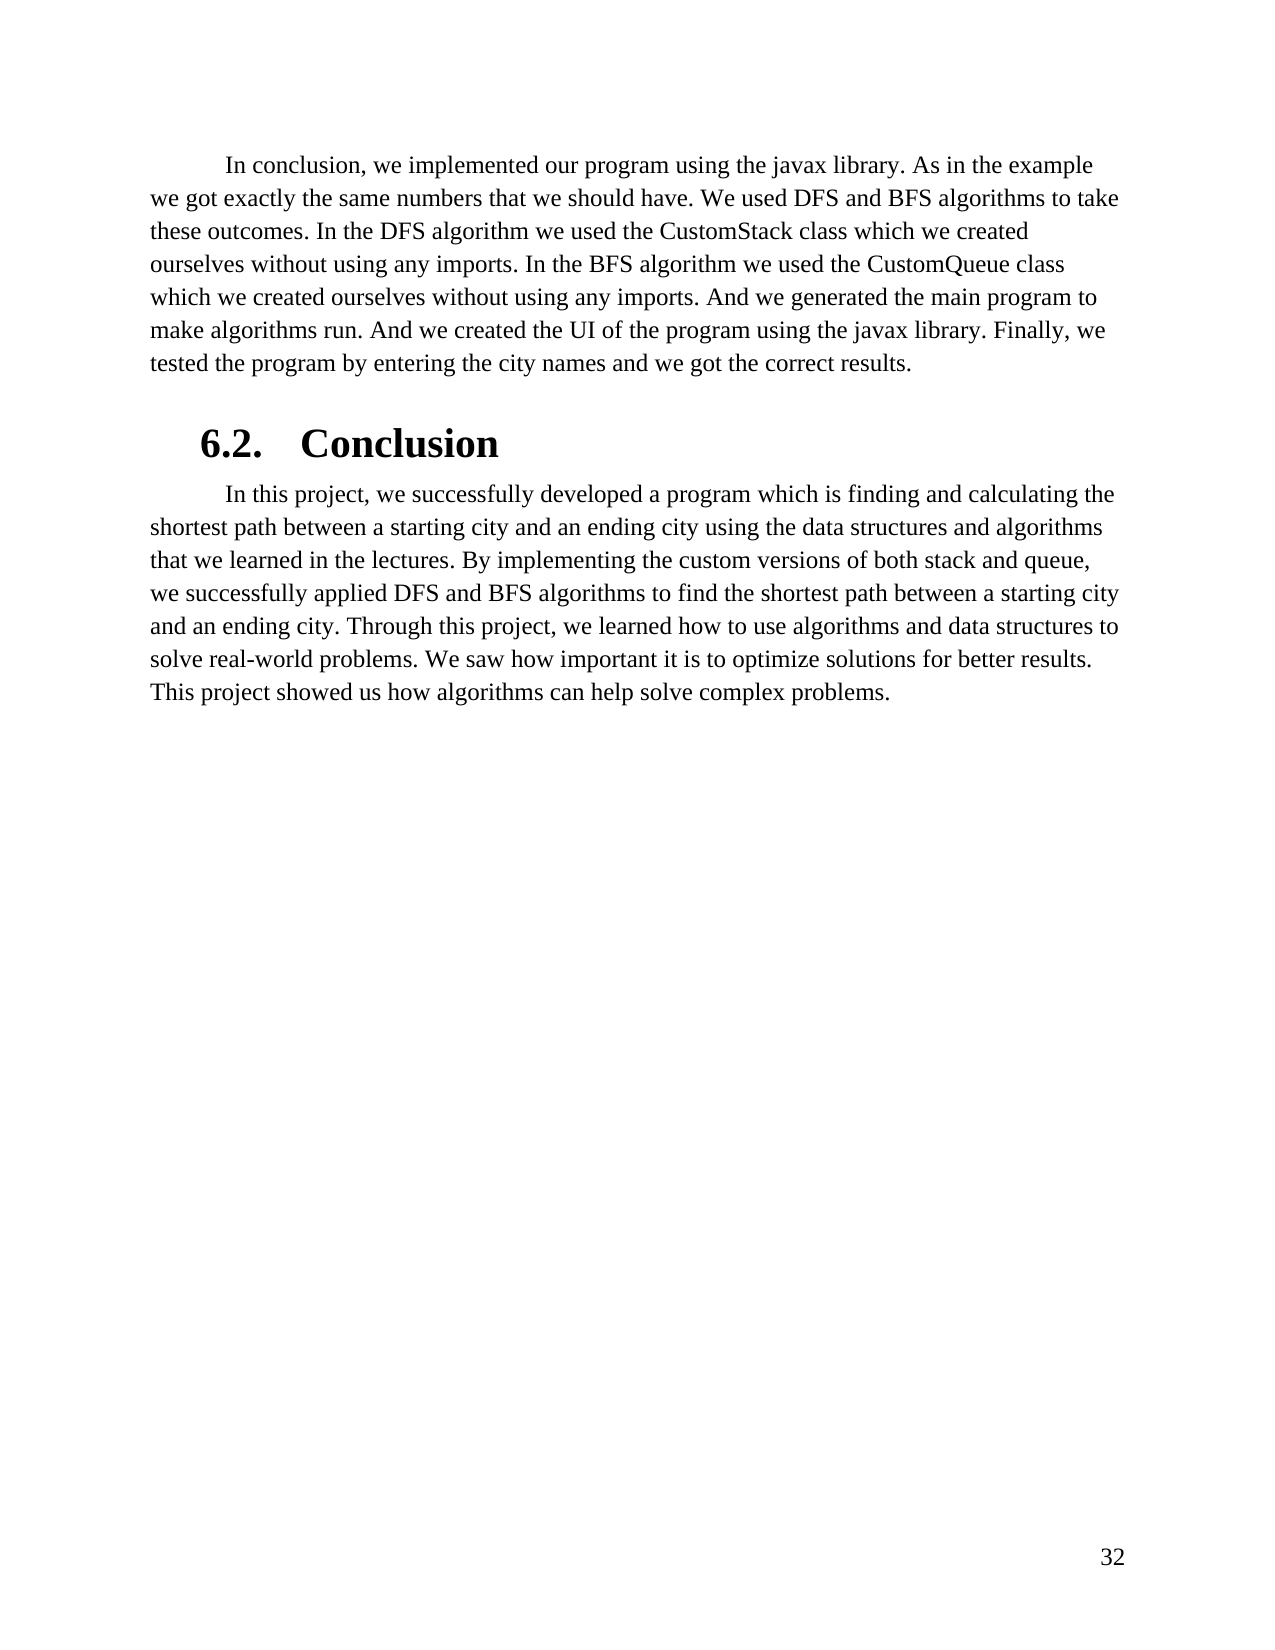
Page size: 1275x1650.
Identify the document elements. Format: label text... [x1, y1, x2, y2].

text In this project, we successfully developed a program which is finding and calculating the shortest path between a starting city and an ending city using the data structures and algorithms that we learned in the lectures. By implementing the custom versions of both stack and queue, we successfully applied DFS and BFS algorithms to find the shortest path between a starting city and an ending city. Through this project, we learned how to use algorithms and data structures to solve real-world problems. We saw how important it is to optimize solutions for better results. This project showed us how algorithms can help solve complex problems. [150, 479, 1125, 706]
text In conclusion, we implemented our program using the javax library. As in the example we got exactly the same numbers that we should have. We used DFS and BFS algorithms to take these outcomes. In the DFS algorithm we used the CustomStack class which we created ourselves without using any imports. In the BFS algorithm we used the CustomQueue class which we created ourselves without using any imports. And we generated the main program to make algorithms run. And we created the UI of the program using the javax library. Finally, we tested the program by entering the city names and we got the correct results. [150, 150, 1125, 377]
subtitle Conclusion [262, 419, 1125, 467]
